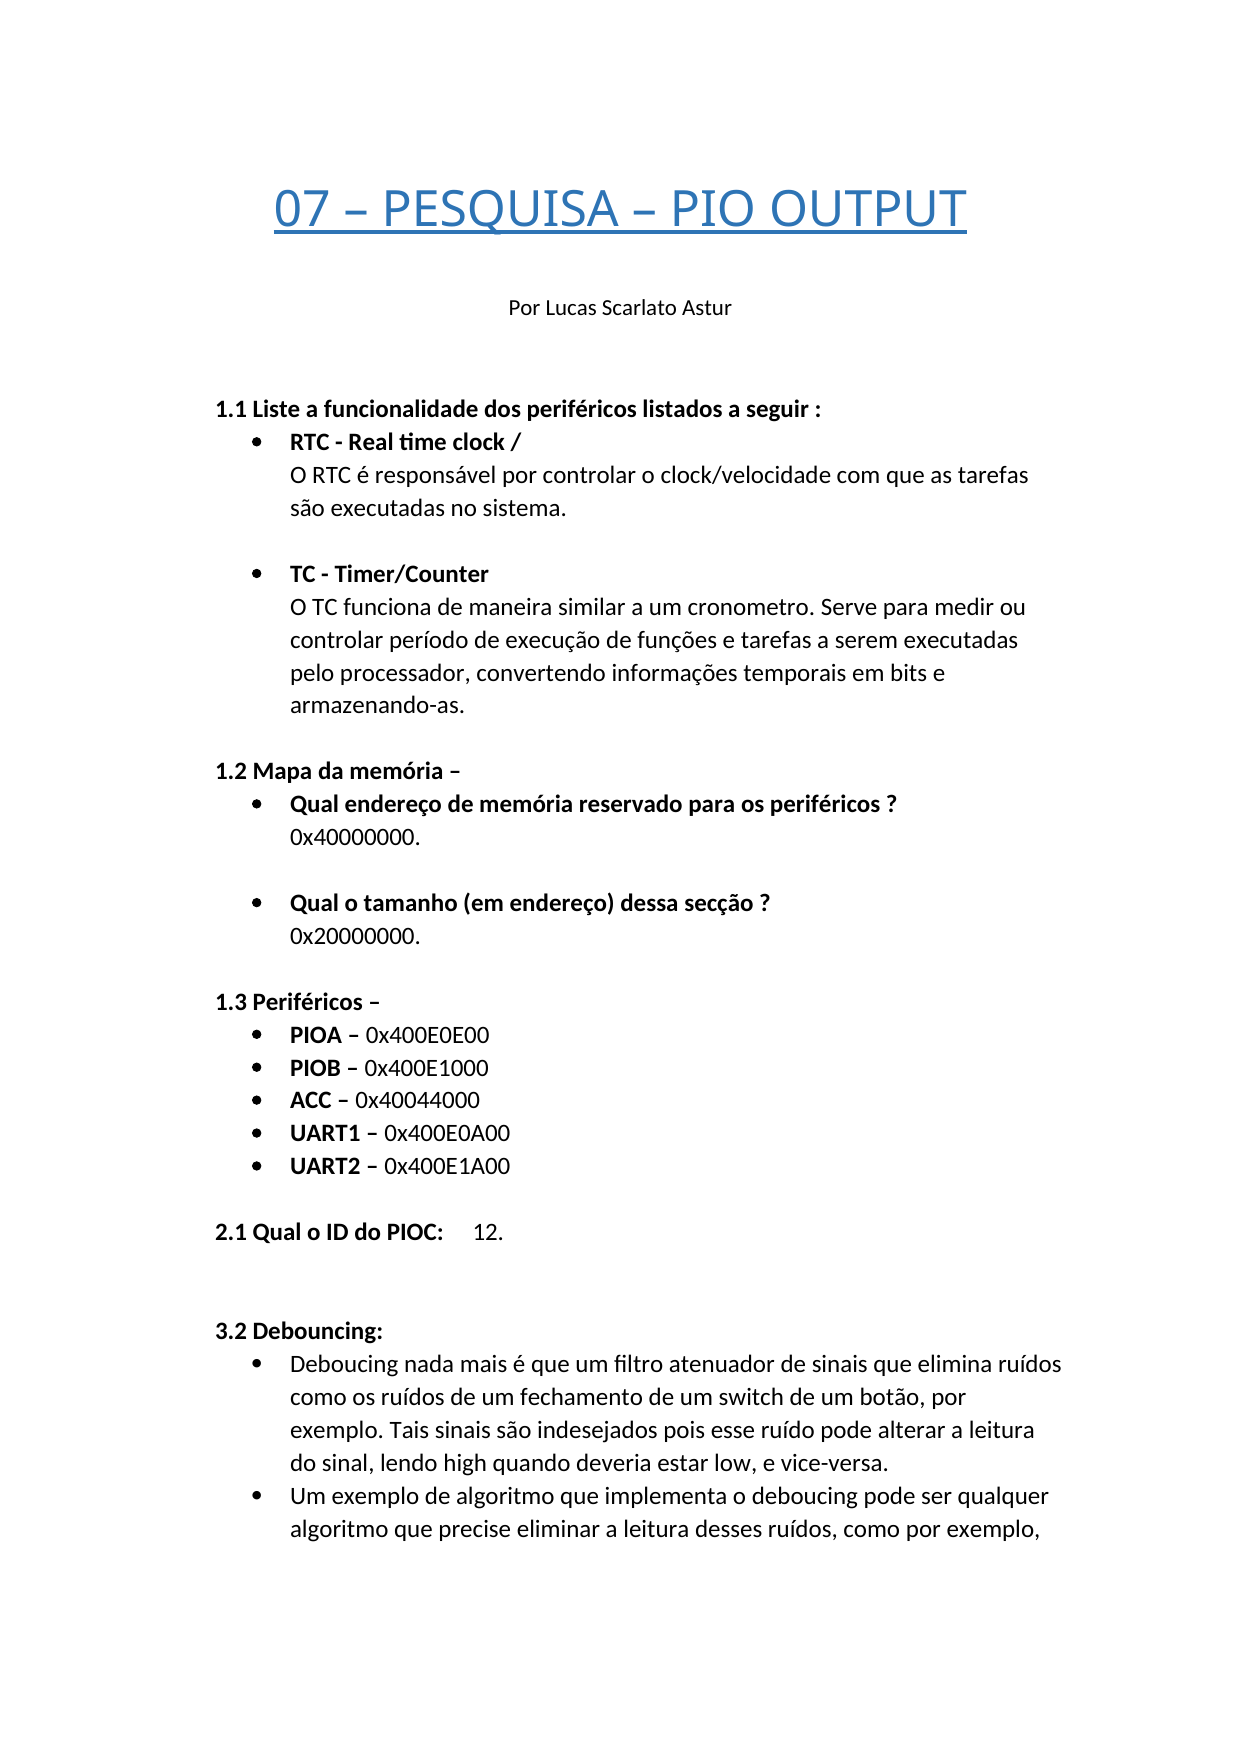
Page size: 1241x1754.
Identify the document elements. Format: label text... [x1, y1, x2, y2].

list 0x20000000. [290, 920, 1063, 951]
list Deboucing nada mais é que um filtro atenuador de sinais que elimina ruídos como os ruídos de um fechamento de um switch de um botão, por exemplo. Tais sinais são indesejados pois esse ruído pode alterar a leitura do sinal, lendo high quando deveria estar low, e vice-versa. [252, 1348, 1063, 1478]
subtitle 07 – PESQUISA – PIO OUTPUT [177, 173, 1063, 241]
list Qual o tamanho (em endereço) dessa secção ? [252, 887, 1063, 918]
list TC - Timer/Counter [252, 558, 1063, 588]
list ACC – 0x40044000 [252, 1084, 1063, 1115]
text Por Lucas Scarlato Astur [177, 293, 1063, 321]
list Periféricos – [215, 986, 1063, 1016]
list 0x40000000. [290, 821, 1063, 852]
list Mapa da memória – [215, 755, 1063, 786]
list UART2 – 0x400E1A00 [252, 1150, 1063, 1181]
list O RTC é responsável por controlar o clock/velocidade com que as tarefas são executadas no sistema. [290, 459, 1063, 523]
list PIOA – 0x400E0E00 [252, 1019, 1063, 1049]
list Qual o ID do PIOC: 12. [215, 1216, 1063, 1247]
list Liste a funcionalidade dos periféricos listados a seguir : [215, 393, 1063, 424]
list Debouncing: [215, 1315, 1063, 1346]
list Qual endereço de memória reservado para os periféricos ? [252, 788, 1063, 819]
list PIOB – 0x400E1000 [252, 1052, 1063, 1082]
list RTC - Real time clock / [252, 426, 1063, 457]
list O TC funciona de maneira similar a um cronometro. Serve para medir ou controlar período de execução de funções e tarefas a serem executadas pelo processador, convertendo informações temporais em bits e armazenando-as. [290, 591, 1063, 720]
list UART1 – 0x400E0A00 [252, 1117, 1063, 1148]
